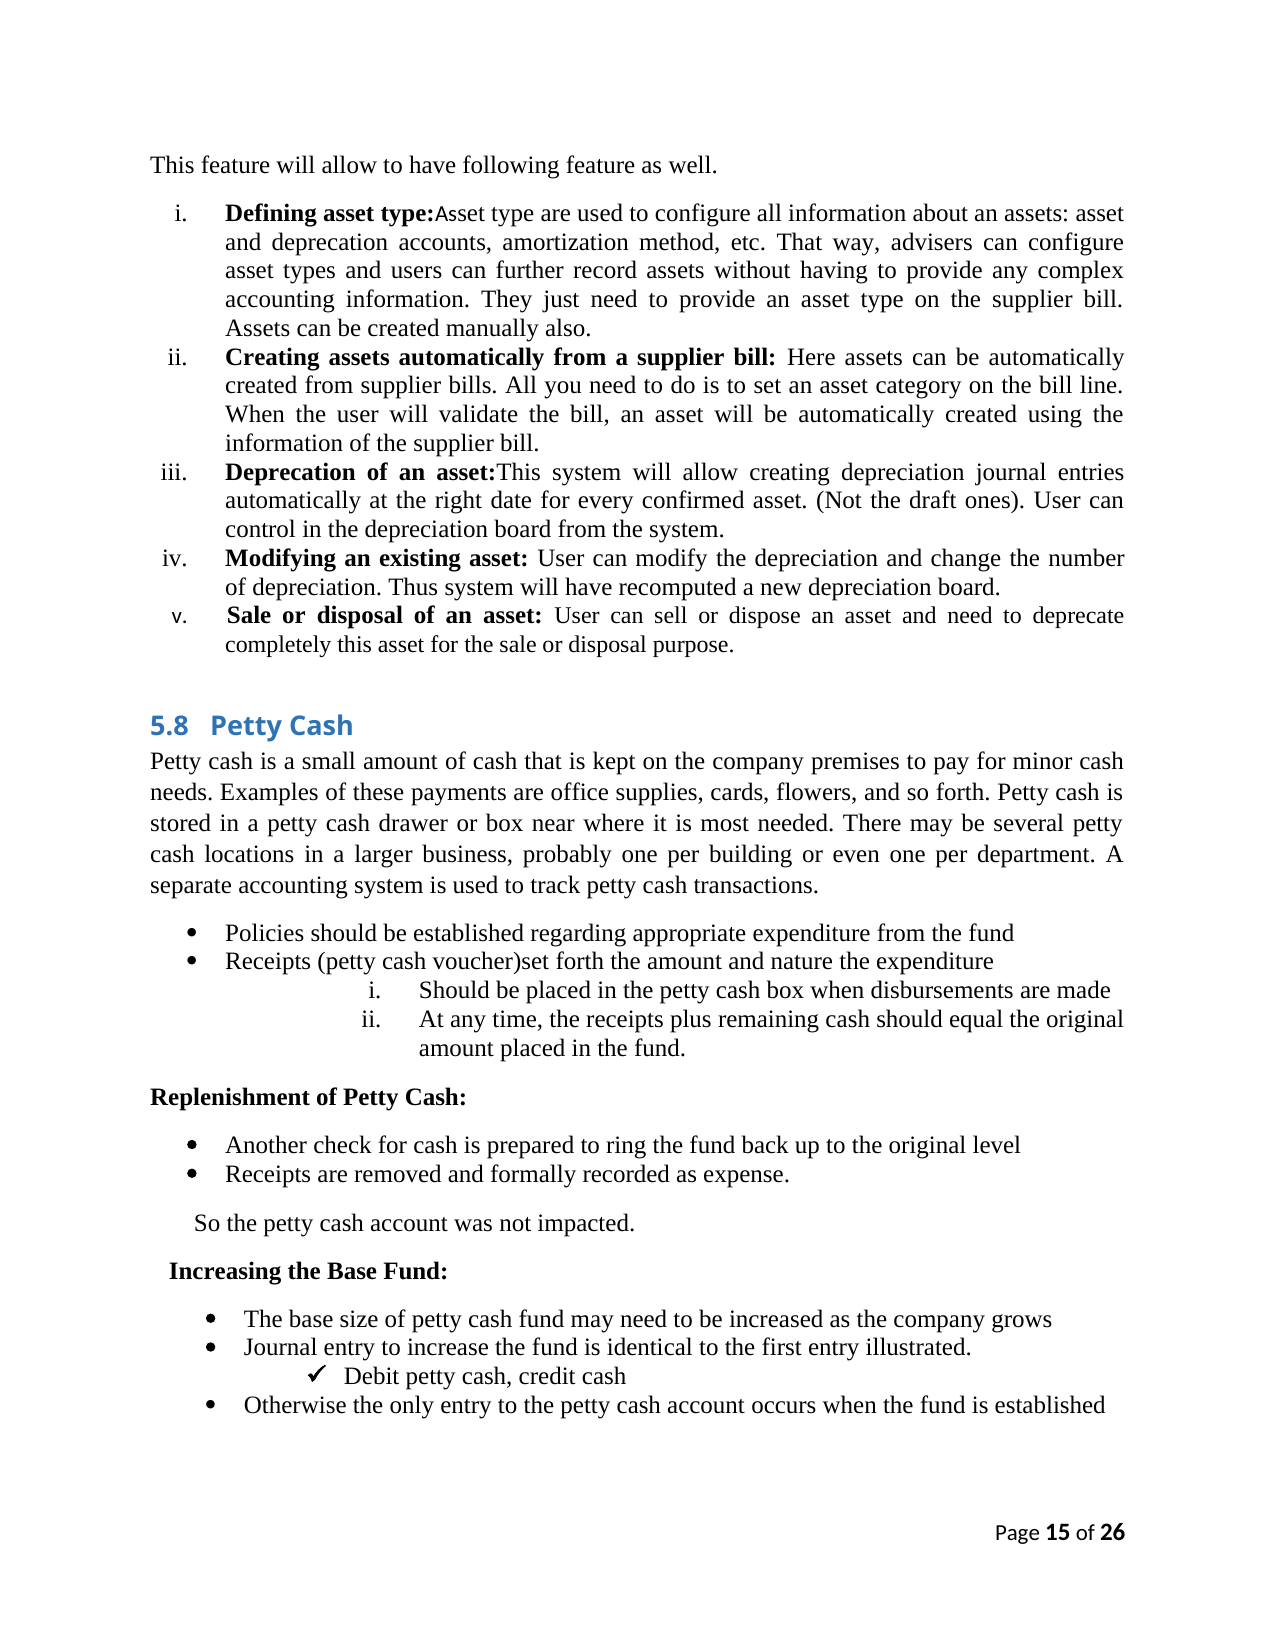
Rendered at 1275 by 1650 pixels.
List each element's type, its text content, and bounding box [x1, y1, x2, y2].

list Modifying an existing asset: User can modify the depreciation and change the number of depreciation. Thus system will have recomputed a new depreciation board. [187, 543, 1125, 601]
list Journal entry to increase the fund is identical to the first entry illustrated. [206, 1332, 1125, 1361]
text Increasing the Base Fund: [169, 1256, 1125, 1285]
list Receipts are removed and formally recorded as expense. [187, 1159, 1125, 1187]
list Policies should be established regarding appropriate expenditure from the fund [187, 918, 1125, 946]
list Sale or disposal of an asset: User can sell or dispose an asset and need to deprecate completely this asset for the sale or disposal purpose. [187, 601, 1125, 657]
list Deprecation of an asset:This system will allow creating depreciation journal entries automatically at the right date for every confirmed asset. (Not the draft ones). User can control in the depreciation board from the system. [187, 457, 1125, 543]
text This feature will allow to have following feature as well. [150, 150, 1125, 179]
list Creating assets automatically from a supplier bill: Here assets can be automatically created from supplier bills. All you need to do is to set an asset category on the bill line. When the user will validate the bill, an asset will be automatically created using the information of the supplier bill. [187, 342, 1125, 457]
text Replenishment of Petty Cash: [150, 1082, 1125, 1111]
list Another check for cash is prepared to ring the fund back up to the original level [187, 1130, 1125, 1159]
text So the petty cash account was not impacted. [187, 1208, 1125, 1237]
subtitle Petty Cash [150, 706, 1125, 743]
list At any time, the receipts plus remaining cash should equal the original amount placed in the fund. [381, 1004, 1125, 1061]
list The base size of petty cash fund may need to be increased as the company grows [206, 1304, 1125, 1332]
list Defining asset type:Asset type are used to configure all information about an assets: asset and deprecation accounts, amortization method, etc. That way, advisers can configure asset types and users can further record assets without having to provide any complex accounting information. They just need to provide an asset type on the supplier bill. Assets can be created manually also. [187, 198, 1125, 342]
list Should be placed in the petty cash box when disbursements are made [381, 975, 1125, 1004]
text Petty cash is a small amount of cash that is kept on the company premises to pay for minor cash needs. Examples of these payments are office supplies, cards, flowers, and so forth. Petty cash is stored in a petty cash drawer or box near where it is most needed. There may be several petty cash locations in a larger business, probably one per building or even one per department. A separate accounting system is used to track petty cash transactions. [150, 746, 1125, 899]
list Otherwise the only entry to the petty cash account occurs when the fund is established [206, 1390, 1125, 1419]
list Receipts (petty cash voucher)set forth the amount and nature the expenditure [187, 946, 1125, 975]
list Debit petty cash, credit cash [306, 1361, 1125, 1390]
